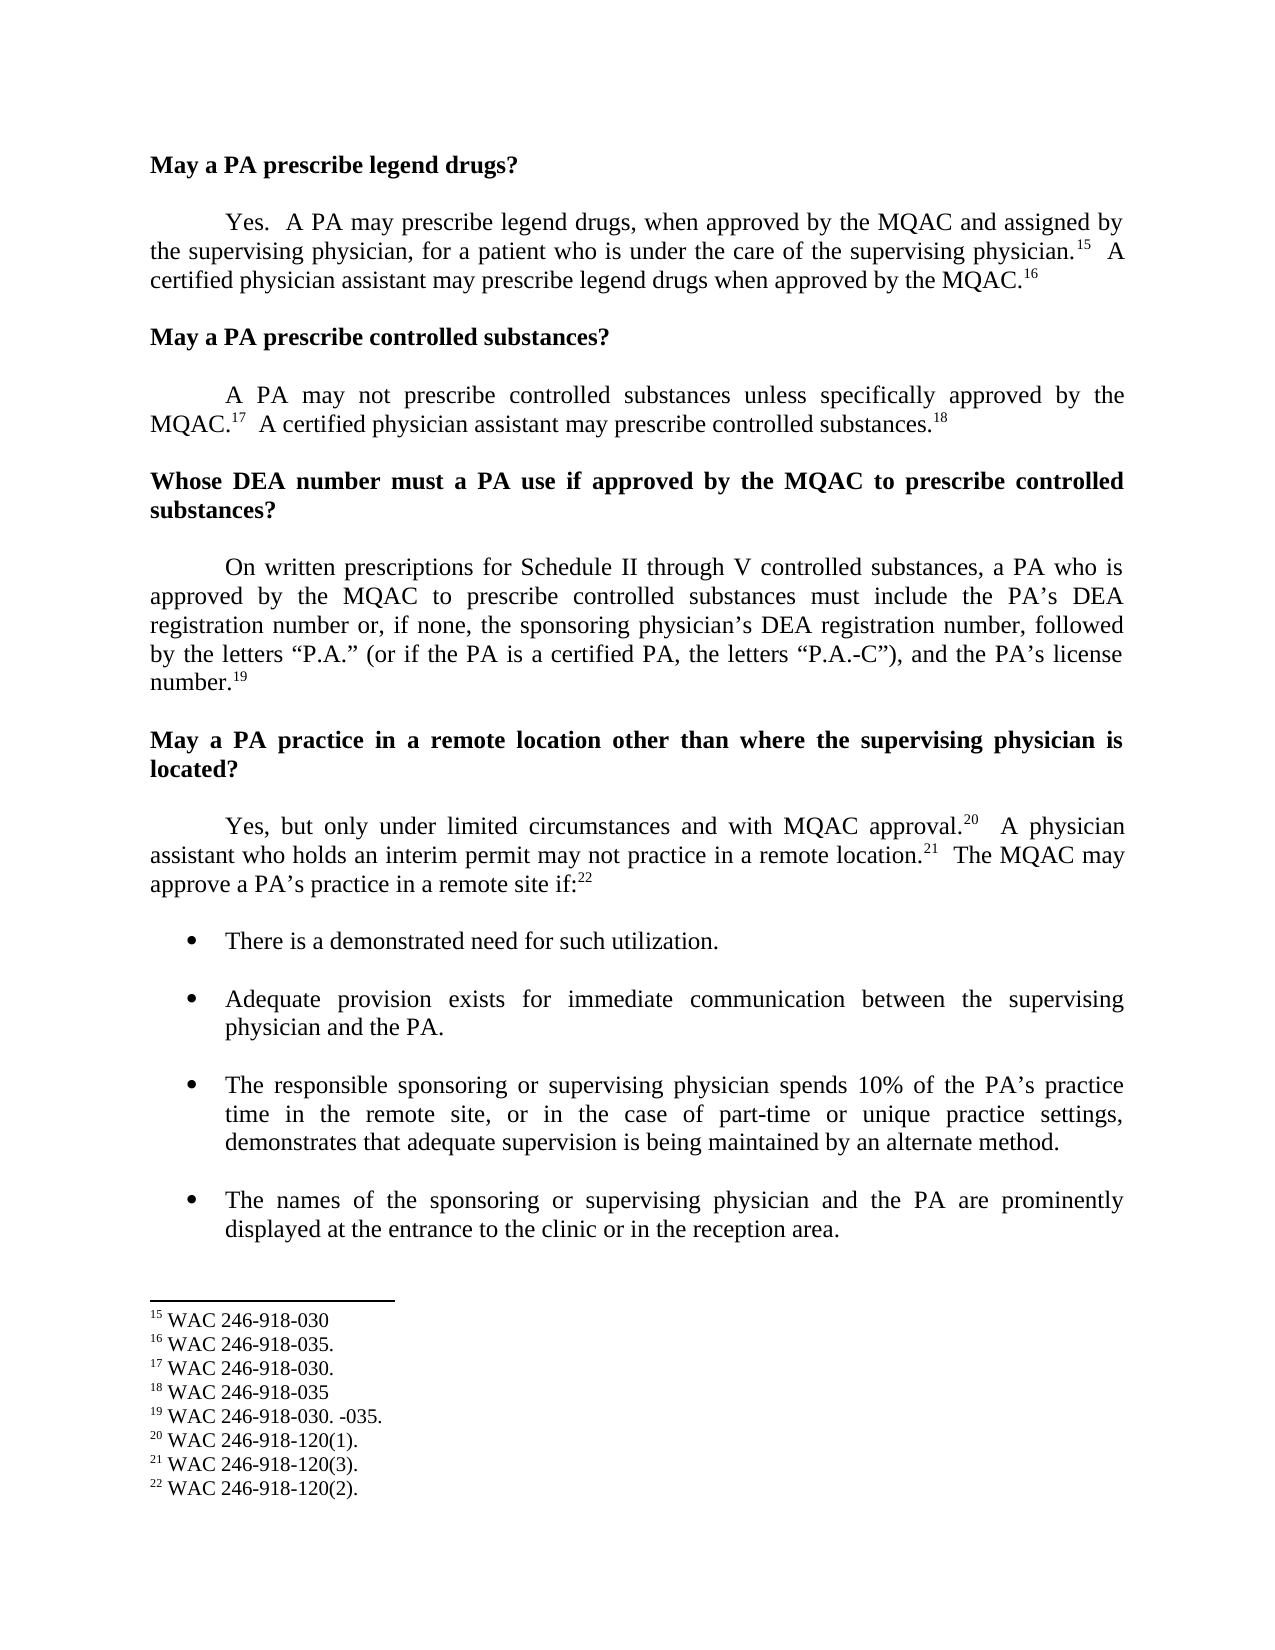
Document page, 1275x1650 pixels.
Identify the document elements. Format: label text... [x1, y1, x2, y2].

list The responsible sponsoring or supervising physician spends 10% of the PA’s practice time in the remote site, or in the case of part-time or unique practice settings, demonstrates that adequate supervision is being maintained by an alternate method. [187, 1070, 1125, 1156]
text On written prescriptions for Schedule II through V controlled substances, a PA who is approved by the MQAC to prescribe controlled substances must include the PA’s DEA registration number or, if none, the sponsoring physician’s DEA registration number, followed by the letters “P.A.” (or if the PA is a certified PA, the letters “P.A.-C”), and the PA’s license number. [150, 552, 1125, 696]
list There is a demonstrated need for such utilization. [187, 926, 1125, 955]
subtitle May a PA prescribe controlled substances? [150, 322, 1125, 351]
list Adequate provision exists for immediate communication between the supervising physician and the PA. [187, 984, 1125, 1041]
list The names of the sponsoring or supervising physician and the PA are prominently displayed at the entrance to the clinic or in the reception area. [187, 1185, 1125, 1242]
text Yes. A PA may prescribe legend drugs, when approved by the MQAC and assigned by the supervising physician, for a patient who is under the care of the supervising physician. A certified physician assistant may prescribe legend drugs when approved by the MQAC. [150, 207, 1125, 294]
subtitle May a PA practice in a remote location other than where the supervising physician is located? [150, 725, 1125, 782]
subtitle Whose DEA number must a PA use if approved by the MQAC to prescribe controlled substances? [150, 466, 1125, 524]
text Yes, but only under limited circumstances and with MQAC approval. A physician assistant who holds an interim permit may not practice in a remote location. The MQAC may approve a PA’s practice in a remote site if: [150, 811, 1125, 897]
text A PA may not prescribe controlled substances unless specifically approved by the MQAC. A certified physician assistant may prescribe controlled substances. [150, 380, 1125, 437]
subtitle May a PA prescribe legend drugs? [150, 150, 1125, 179]
